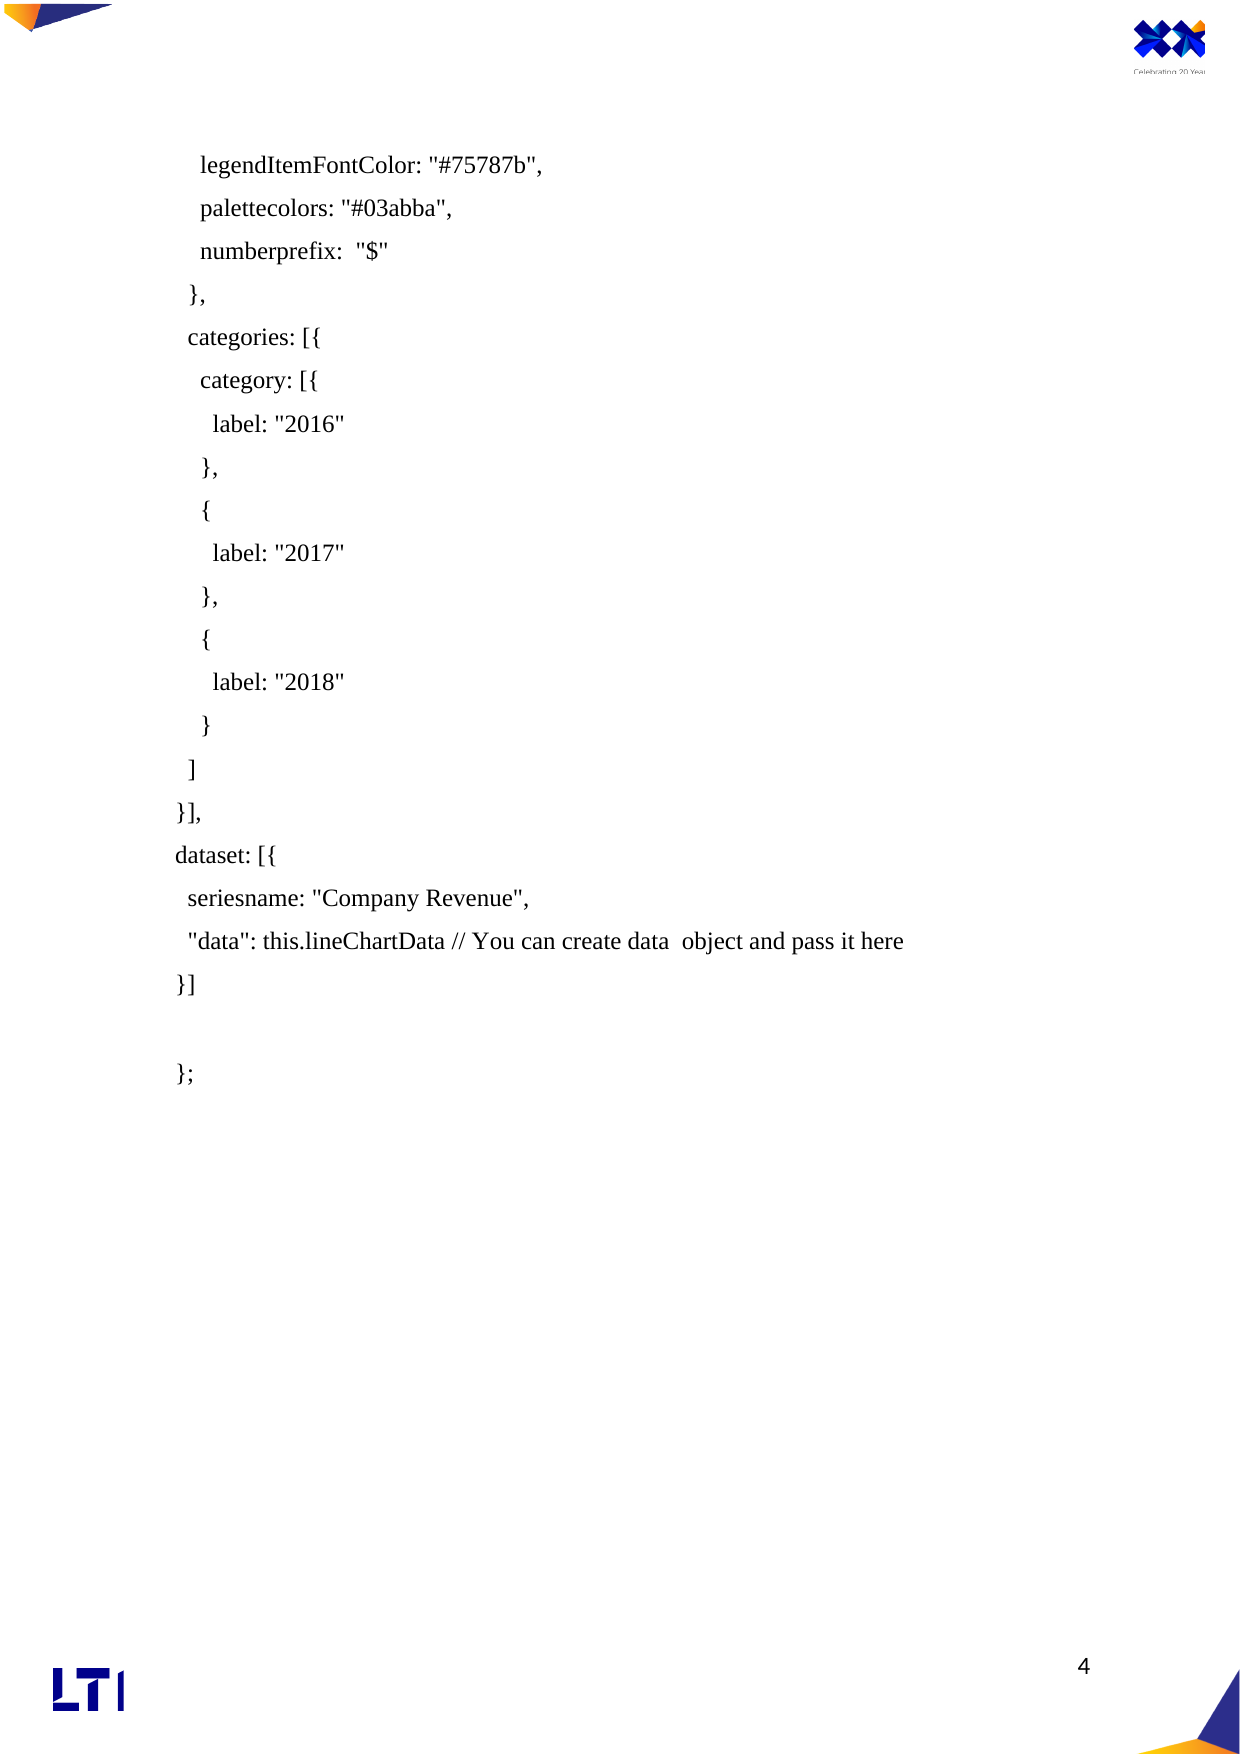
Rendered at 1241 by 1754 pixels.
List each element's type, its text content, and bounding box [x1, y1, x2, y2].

text { [150, 624, 1090, 653]
text label: "2016" [150, 409, 1090, 437]
picture [1134, 1670, 1241, 1754]
picture [1133, 19, 1205, 74]
text seriesname: "Company Revenue", [150, 883, 1090, 912]
text }, [150, 581, 1090, 610]
text "data": this.lineChartData // You can create data object and pass it here [150, 926, 1090, 955]
text dataset: [{ [150, 840, 1090, 869]
text { [150, 495, 1090, 524]
text } [150, 711, 1090, 739]
text }, [150, 452, 1090, 481]
text ] [150, 754, 1090, 782]
text palettecolors: "#03abba", [150, 193, 1090, 222]
text label: "2018" [150, 667, 1090, 696]
text label: "2017" [150, 538, 1090, 567]
text legendItemFontColor: "#75787b", [150, 150, 1090, 179]
text category: [{ [150, 366, 1090, 394]
picture [4, 0, 113, 100]
text numberprefix: "$" [150, 236, 1090, 265]
text }, [150, 279, 1090, 308]
text }] [150, 969, 1090, 998]
text }; [150, 1058, 1090, 1087]
text categories: [{ [150, 322, 1090, 351]
picture [52, 1668, 124, 1711]
text }], [150, 797, 1090, 826]
